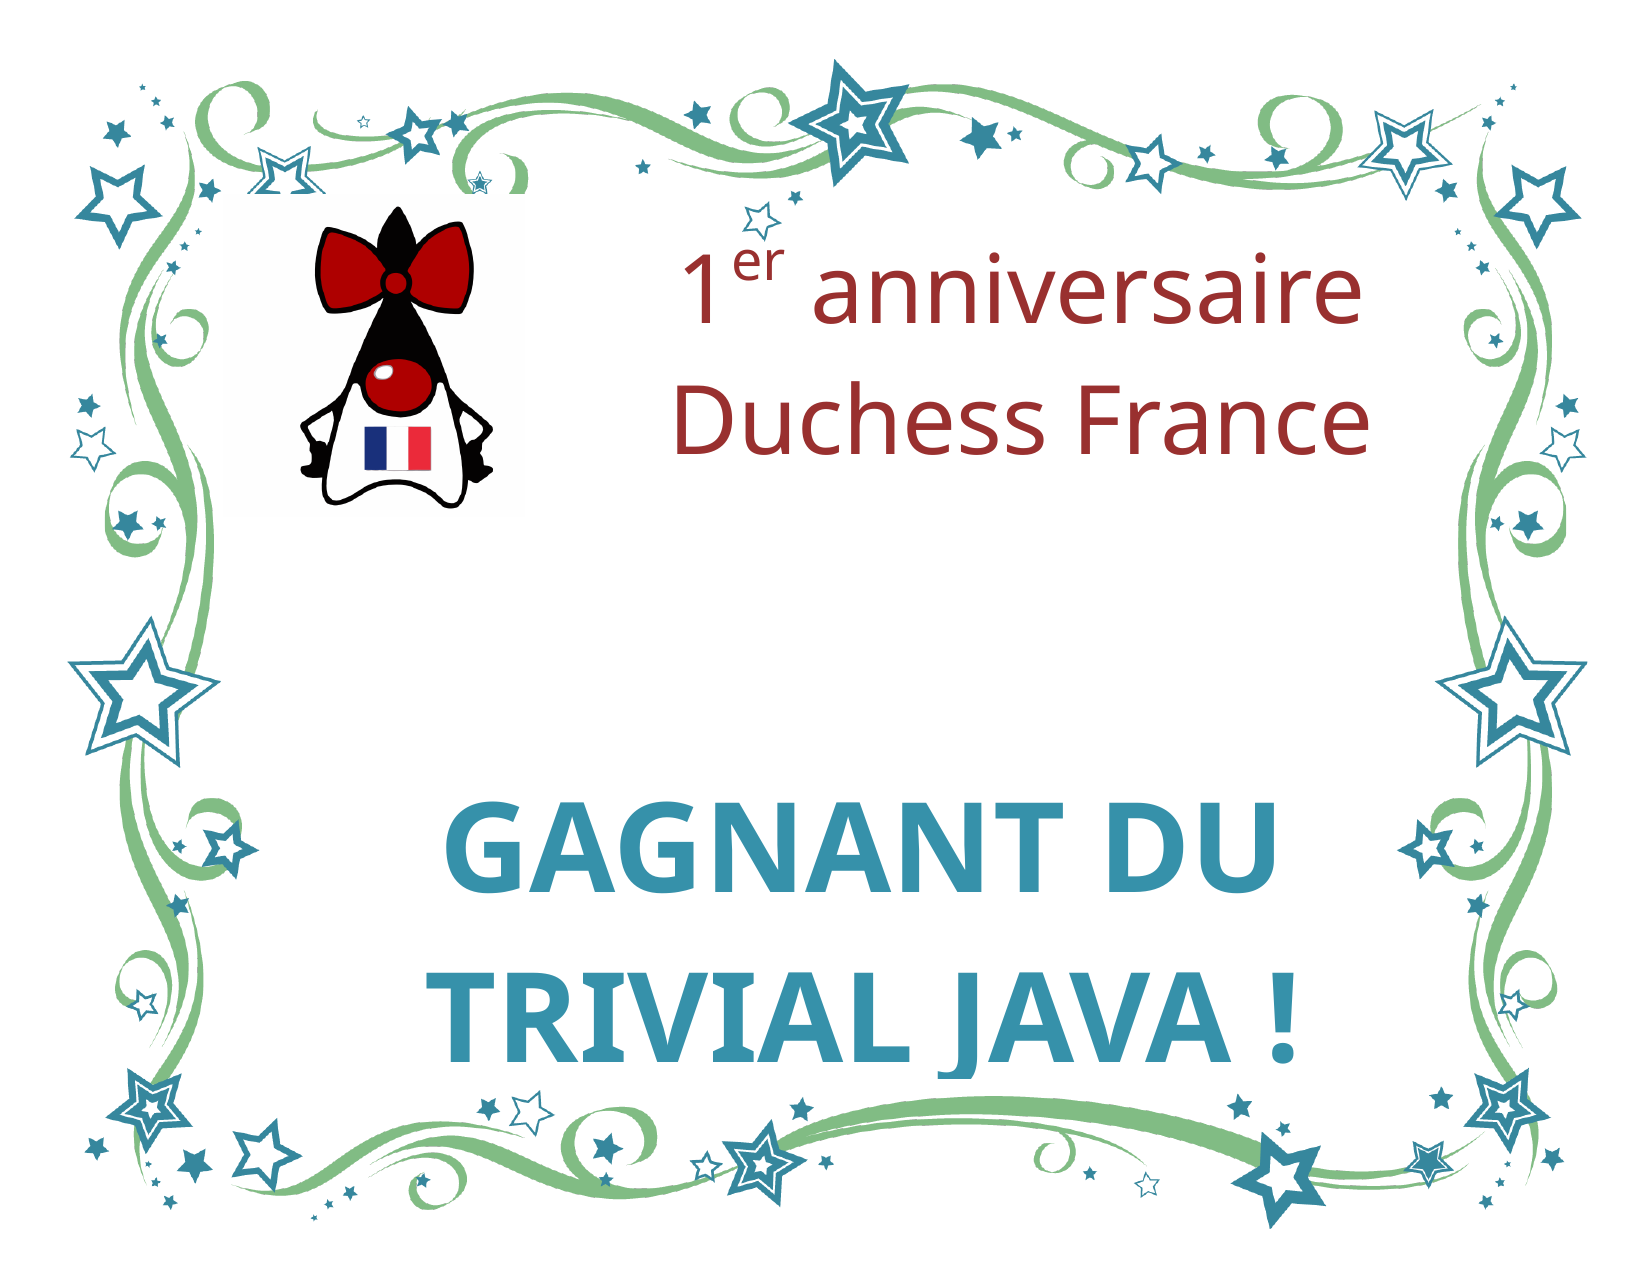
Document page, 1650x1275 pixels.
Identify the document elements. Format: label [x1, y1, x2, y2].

picture [223, 194, 525, 517]
